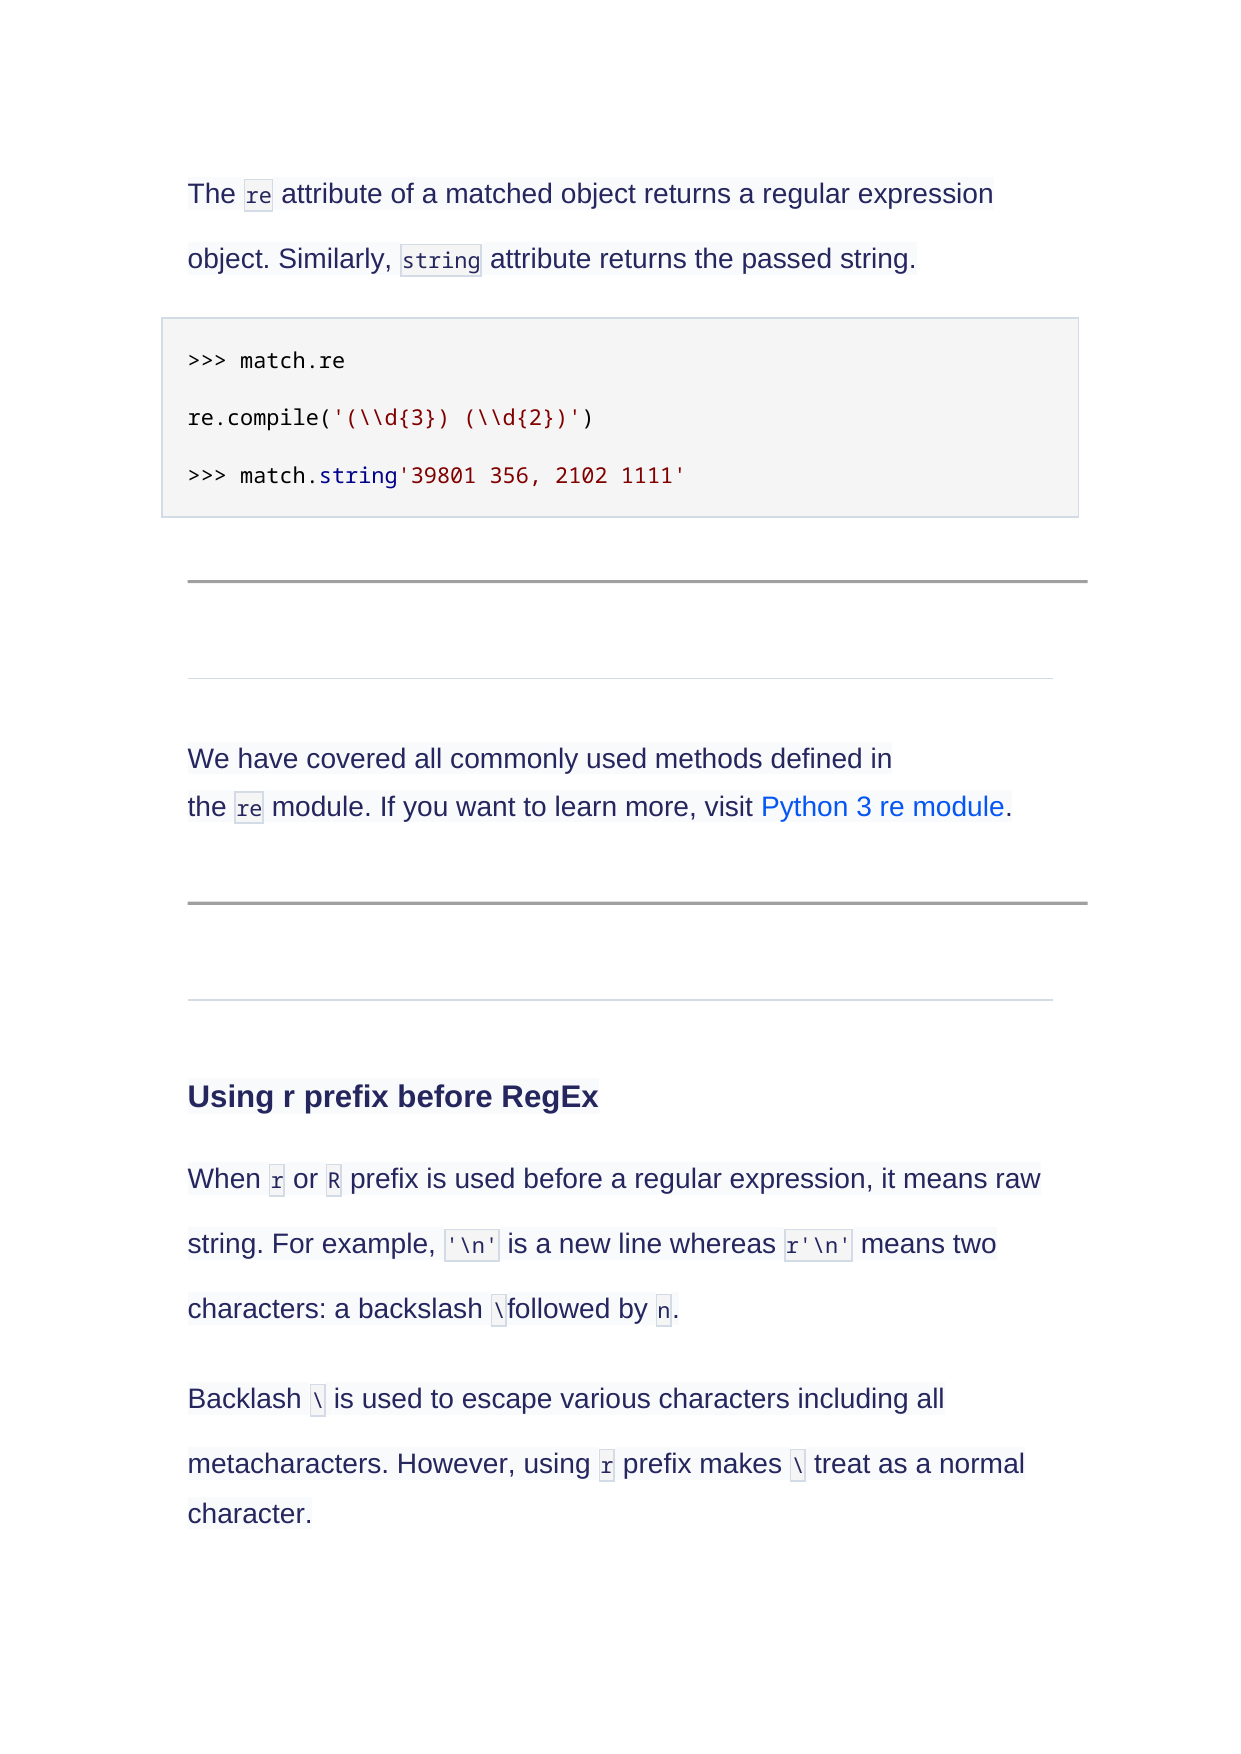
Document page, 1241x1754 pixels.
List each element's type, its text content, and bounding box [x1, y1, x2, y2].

text The re attribute of a matched object returns a regular expression object. Similarly, string attribute returns the passed string. [187, 162, 1053, 292]
text When r or R prefix is used before a regular expression, it means raw string. For example, '\n' is a new line whereas r'\n' means two characters: a backslash \followed by n. [187, 1147, 1053, 1342]
text We have covered all commonly used methods defined in the re module. If you want to learn more, visit Python 3 re module. [187, 742, 1053, 839]
text >>> match.string'39801 356, 2102 1111' [163, 432, 1078, 516]
subtitle Using r prefix before RegEx [187, 1063, 1053, 1128]
text re.compile('(\\d{3}) (\\d{2})') [163, 374, 1078, 432]
text Backlash \ is used to escape various characters including all metacharacters. However, using r prefix makes \ treat as a normal character. [187, 1367, 1053, 1529]
text >>> match.re [163, 319, 1078, 374]
